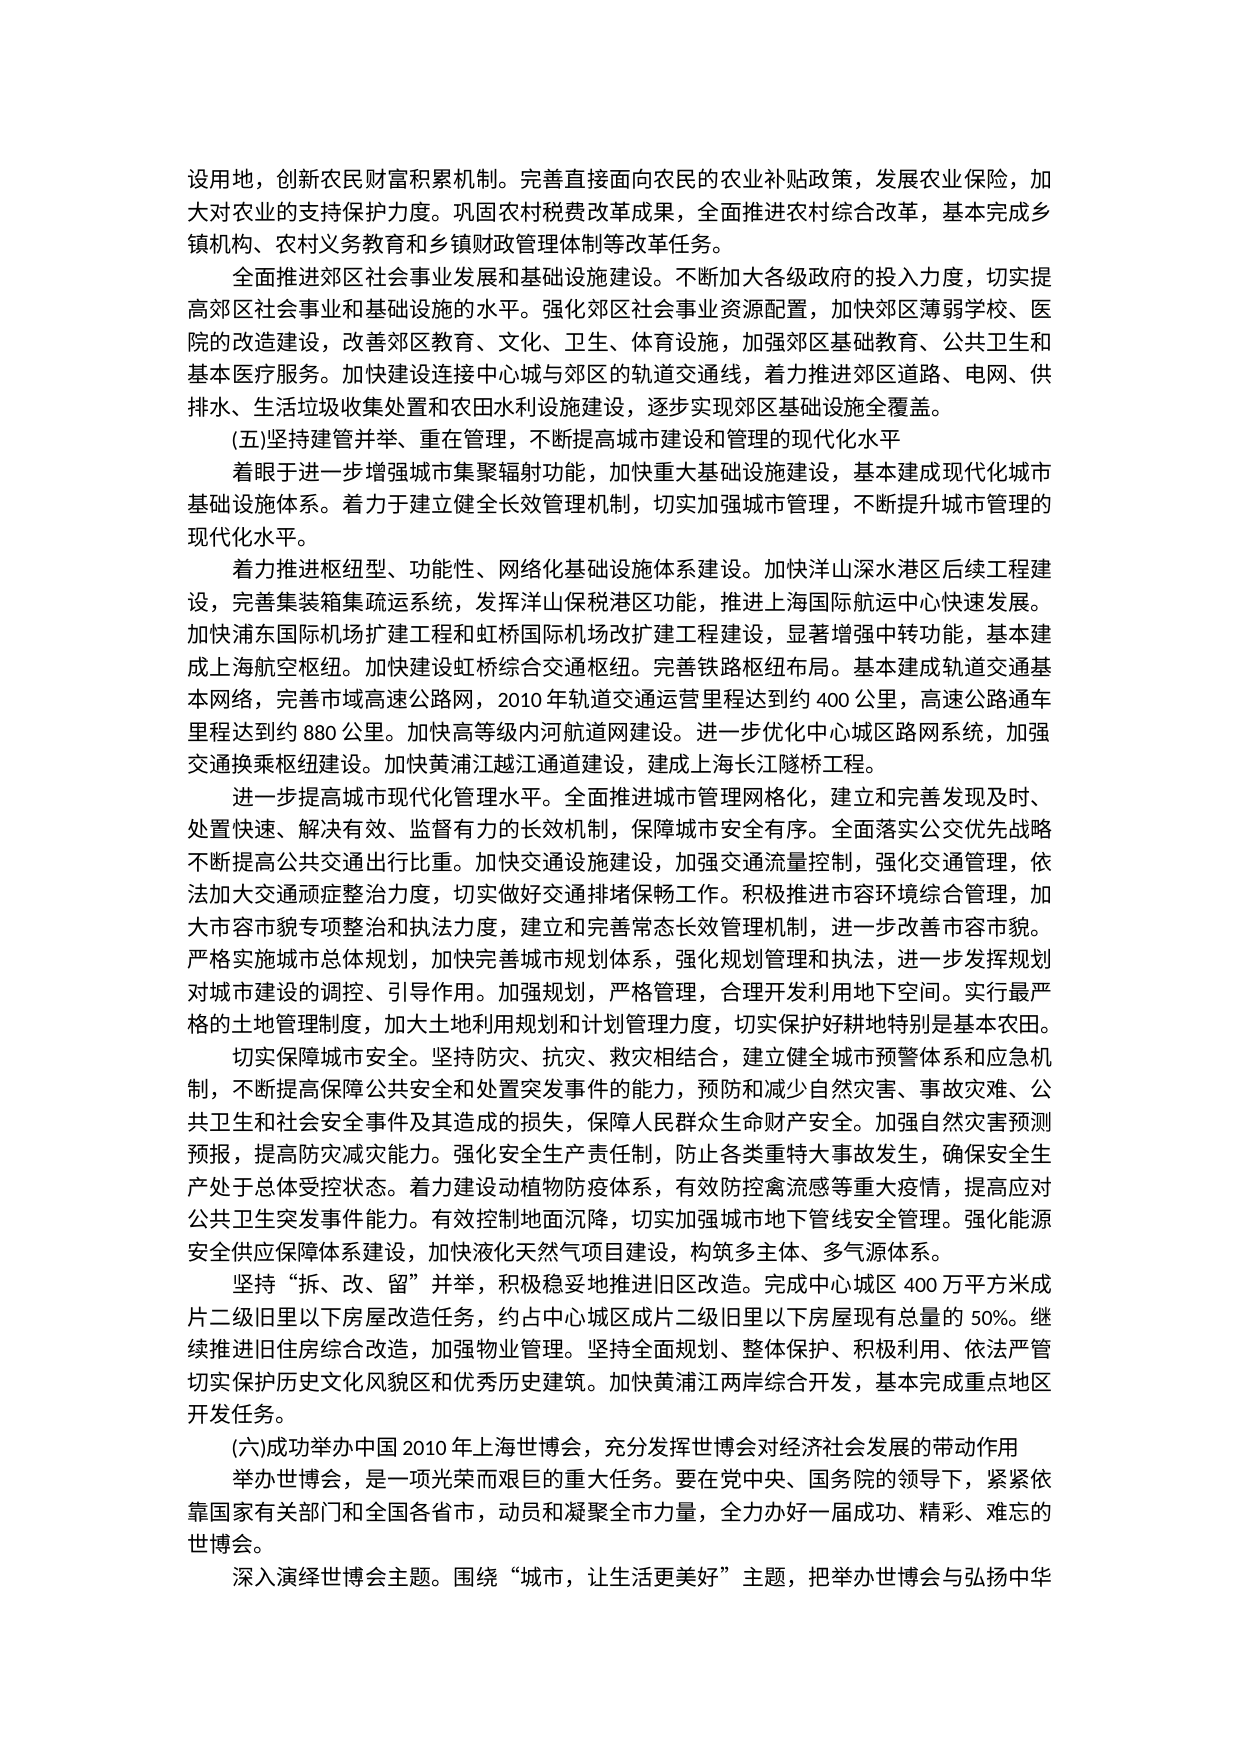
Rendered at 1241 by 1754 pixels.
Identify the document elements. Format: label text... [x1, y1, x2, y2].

text 着力推进枢纽型、功能性、网络化基础设施体系建设。加快洋山深水港区后续工程建设，完善集装箱集疏运系统，发挥洋山保税港区功能，推进上海国际航运中心快速发展。加快浦东国际机场扩建工程和虹桥国际机场改扩建工程建设，显著增强中转功能，基本建成上海航空枢纽。加快建设虹桥综合交通枢纽。完善铁路枢纽布局。基本建成轨道交通基本网络，完善市域高速公路网，2010年轨道交通运营里程达到约400公里，高速公路通车里程达到约880公里。加快高等级内河航道网建设。进一步优化中心城区路网系统，加强交通换乘枢纽建设。加快黄浦江越江通道建设，建成上海长江隧桥工程。 [187, 552, 1053, 779]
text 进一步提高城市现代化管理水平。全面推进城市管理网格化，建立和完善发现及时、处置快速、解决有效、监督有力的长效机制，保障城市安全有序。全面落实公交优先战略，不断提高公共交通出行比重。加快交通设施建设，加强交通流量控制，强化交通管理，依法加大交通顽症整治力度，切实做好交通排堵保畅工作。积极推进市容环境综合管理，加大市容市貌专项整治和执法力度，建立和完善常态长效管理机制，进一步改善市容市貌。严格实施城市总体规划，加快完善城市规划体系，强化规划管理和执法，进一步发挥规划对城市建设的调控、引导作用。加强规划，严格管理，合理开发利用地下空间。实行最严格的土地管理制度，加大土地利用规划和计划管理力度，切实保护好耕地特别是基本农田。 [187, 779, 1053, 1039]
text (六)成功举办中国2010年上海世博会，充分发挥世博会对经济社会发展的带动作用 [187, 1429, 1053, 1462]
text (五)坚持建管并举、重在管理，不断提高城市建设和管理的现代化水平 [187, 422, 1053, 454]
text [187, 162, 1053, 259]
text 全面推进郊区社会事业发展和基础设施建设。不断加大各级政府的投入力度，切实提高郊区社会事业和基础设施的水平。强化郊区社会事业资源配置，加快郊区薄弱学校、医院的改造建设，改善郊区教育、文化、卫生、体育设施，加强郊区基础教育、公共卫生和基本医疗服务。加快建设连接中心城与郊区的轨道交通线，着力推进郊区道路、电网、供排水、生活垃圾收集处置和农田水利设施建设，逐步实现郊区基础设施全覆盖。 [187, 259, 1053, 422]
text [187, 1559, 1053, 1592]
text 举办世博会，是一项光荣而艰巨的重大任务。要在党中央、国务院的领导下，紧紧依靠国家有关部门和全国各省市，动员和凝聚全市力量，全力办好一届成功、精彩、难忘的世博会。 [187, 1462, 1053, 1559]
text 坚持“拆、改、留”并举，积极稳妥地推进旧区改造。完成中心城区400万平方米成片二级旧里以下房屋改造任务，约占中心城区成片二级旧里以下房屋现有总量的50%。继续推进旧住房综合改造，加强物业管理。坚持全面规划、整体保护、积极利用、依法严管，切实保护历史文化风貌区和优秀历史建筑。加快黄浦江两岸综合开发，基本完成重点地区开发任务。 [187, 1267, 1053, 1429]
text 切实保障城市安全。坚持防灾、抗灾、救灾相结合，建立健全城市预警体系和应急机制，不断提高保障公共安全和处置突发事件的能力，预防和减少自然灾害、事故灾难、公共卫生和社会安全事件及其造成的损失，保障人民群众生命财产安全。加强自然灾害预测预报，提高防灾减灾能力。强化安全生产责任制，防止各类重特大事故发生，确保安全生产处于总体受控状态。着力建设动植物防疫体系，有效防控禽流感等重大疫情，提高应对公共卫生突发事件能力。有效控制地面沉降，切实加强城市地下管线安全管理。强化能源安全供应保障体系建设，加快液化天然气项目建设，构筑多主体、多气源体系。 [187, 1039, 1053, 1267]
text 着眼于进一步增强城市集聚辐射功能，加快重大基础设施建设，基本建成现代化城市基础设施体系。着力于建立健全长效管理机制，切实加强城市管理，不断提升城市管理的现代化水平。 [187, 454, 1053, 552]
